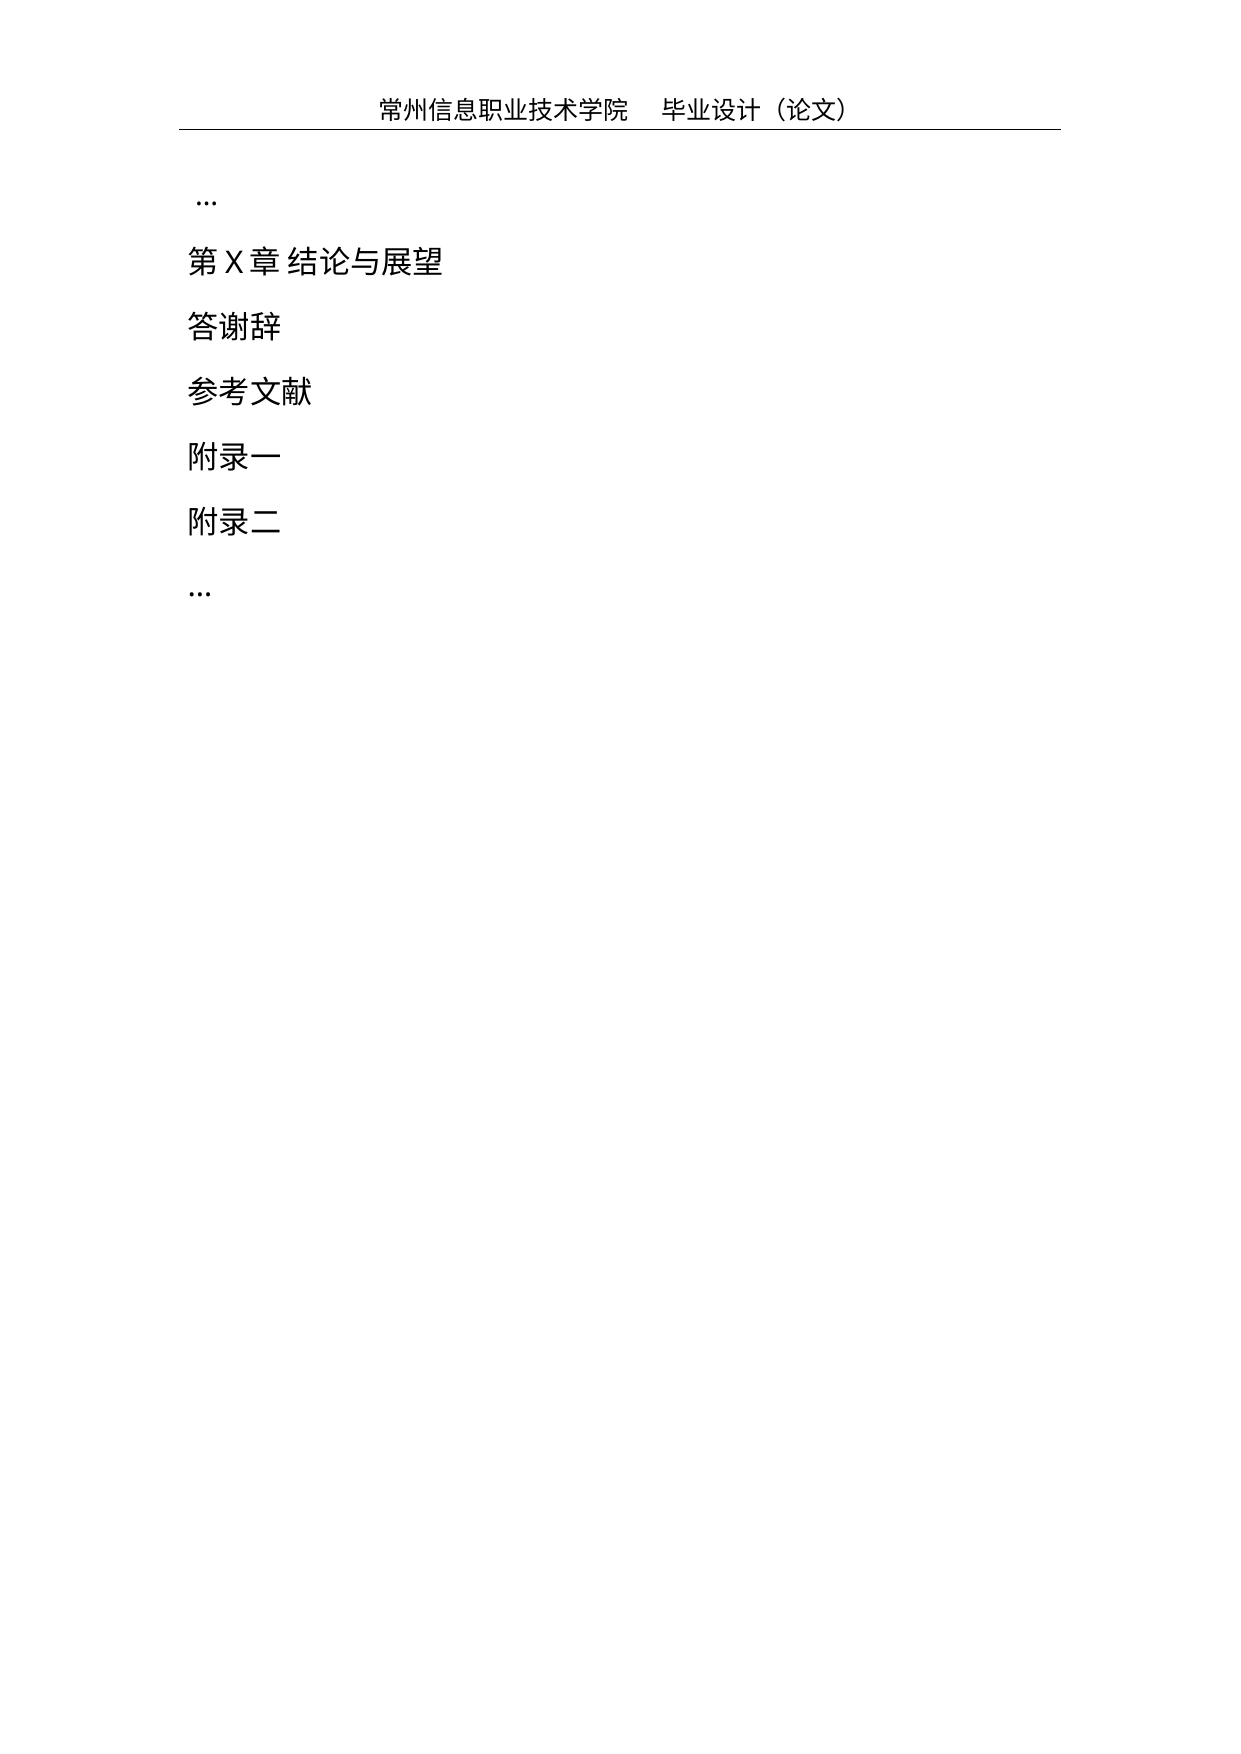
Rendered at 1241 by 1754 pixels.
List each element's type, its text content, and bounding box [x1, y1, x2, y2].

text … [187, 162, 1053, 227]
text 答谢辞 [187, 292, 1053, 357]
text 参考文献 [187, 357, 1053, 422]
text … [187, 552, 1053, 617]
text 附录二 [187, 487, 1053, 552]
text 附录一 [187, 422, 1053, 487]
text 第X章 结论与展望 [187, 227, 1053, 292]
